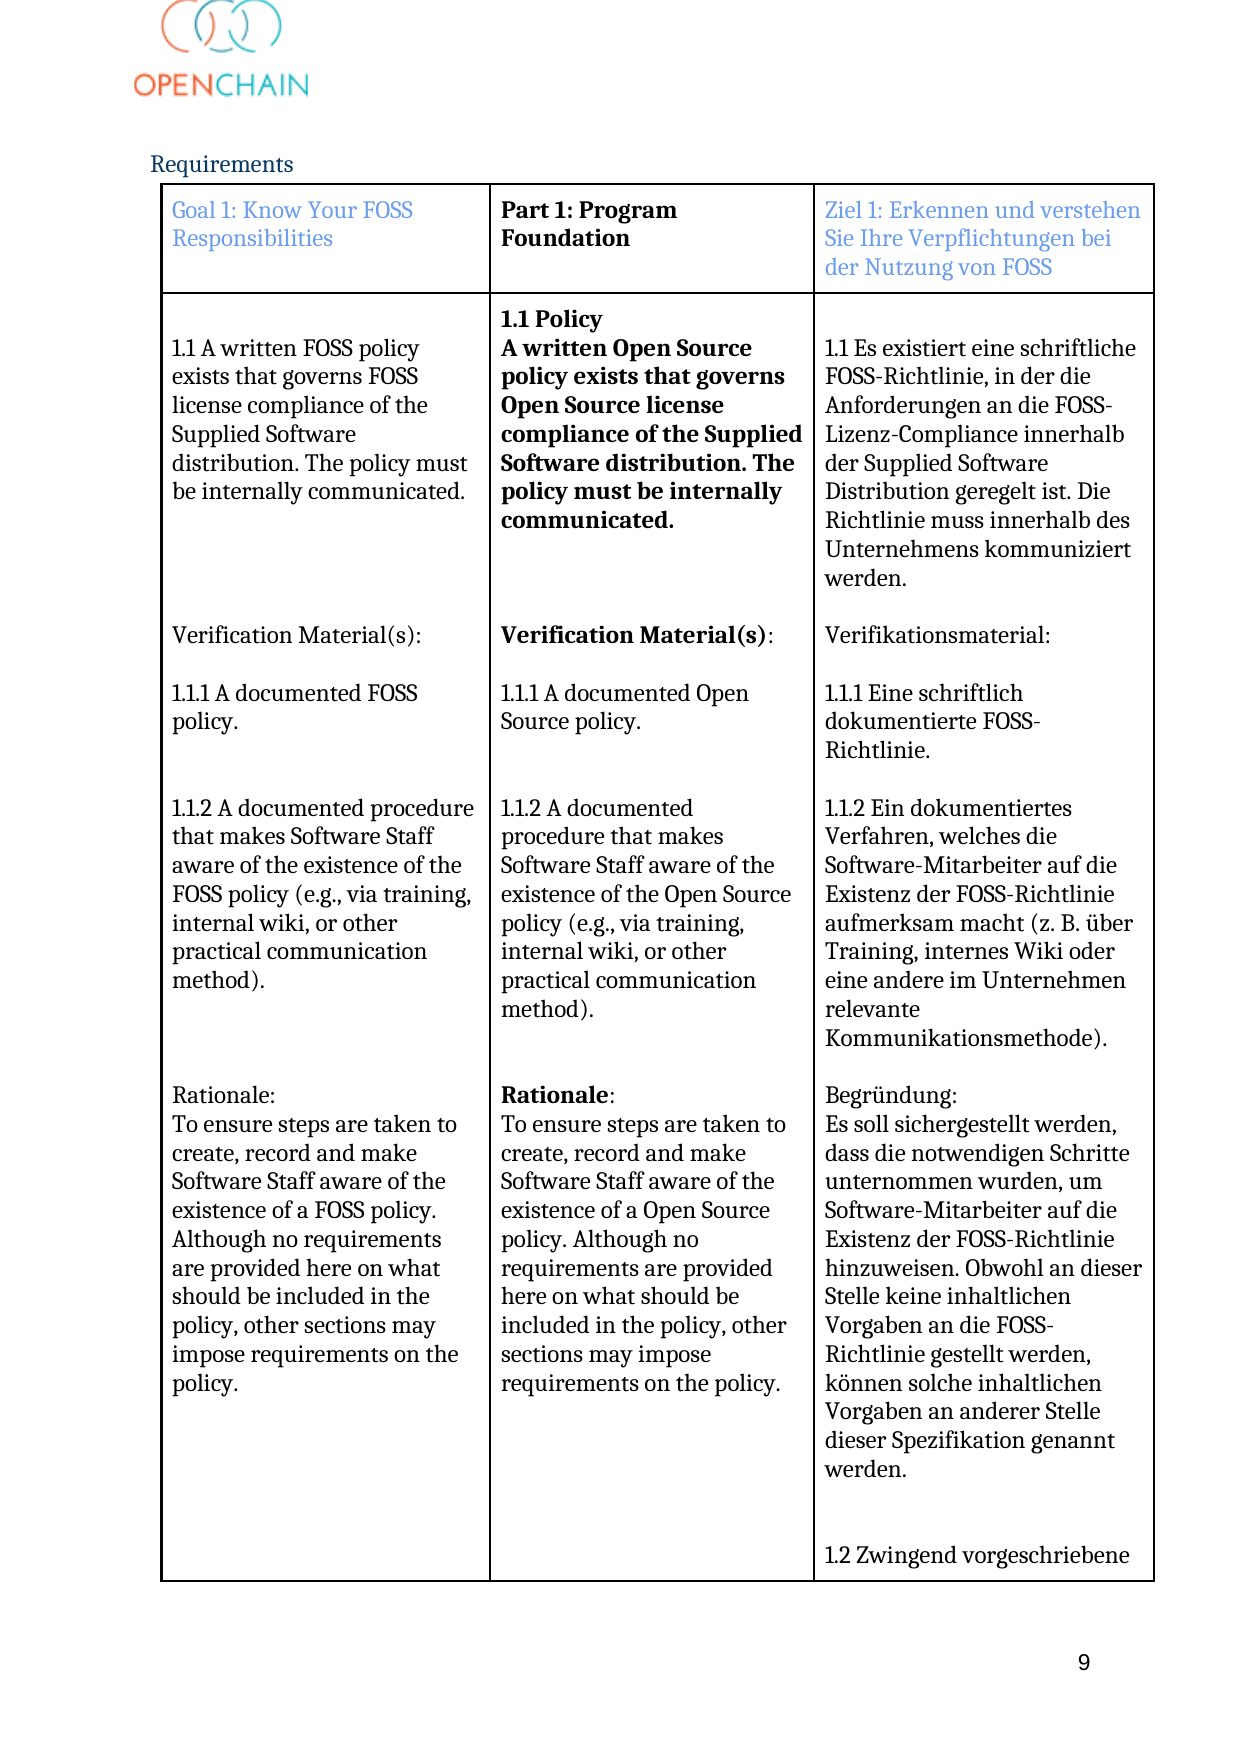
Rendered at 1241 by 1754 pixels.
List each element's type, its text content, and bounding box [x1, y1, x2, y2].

table_header Goal 1: Know Your FOSS Responsibilities [163, 185, 489, 292]
picture [134, 0, 308, 97]
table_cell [491, 294, 813, 1580]
table_header Part 1: Program Foundation [491, 185, 813, 292]
table_header Ziel 1: Erkennen und verstehen Sie Ihre Verpflichtungen bei der Nutzung von FOSS [815, 185, 1153, 292]
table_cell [815, 294, 1153, 1580]
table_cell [163, 294, 489, 1580]
text Requirements [150, 150, 1090, 179]
